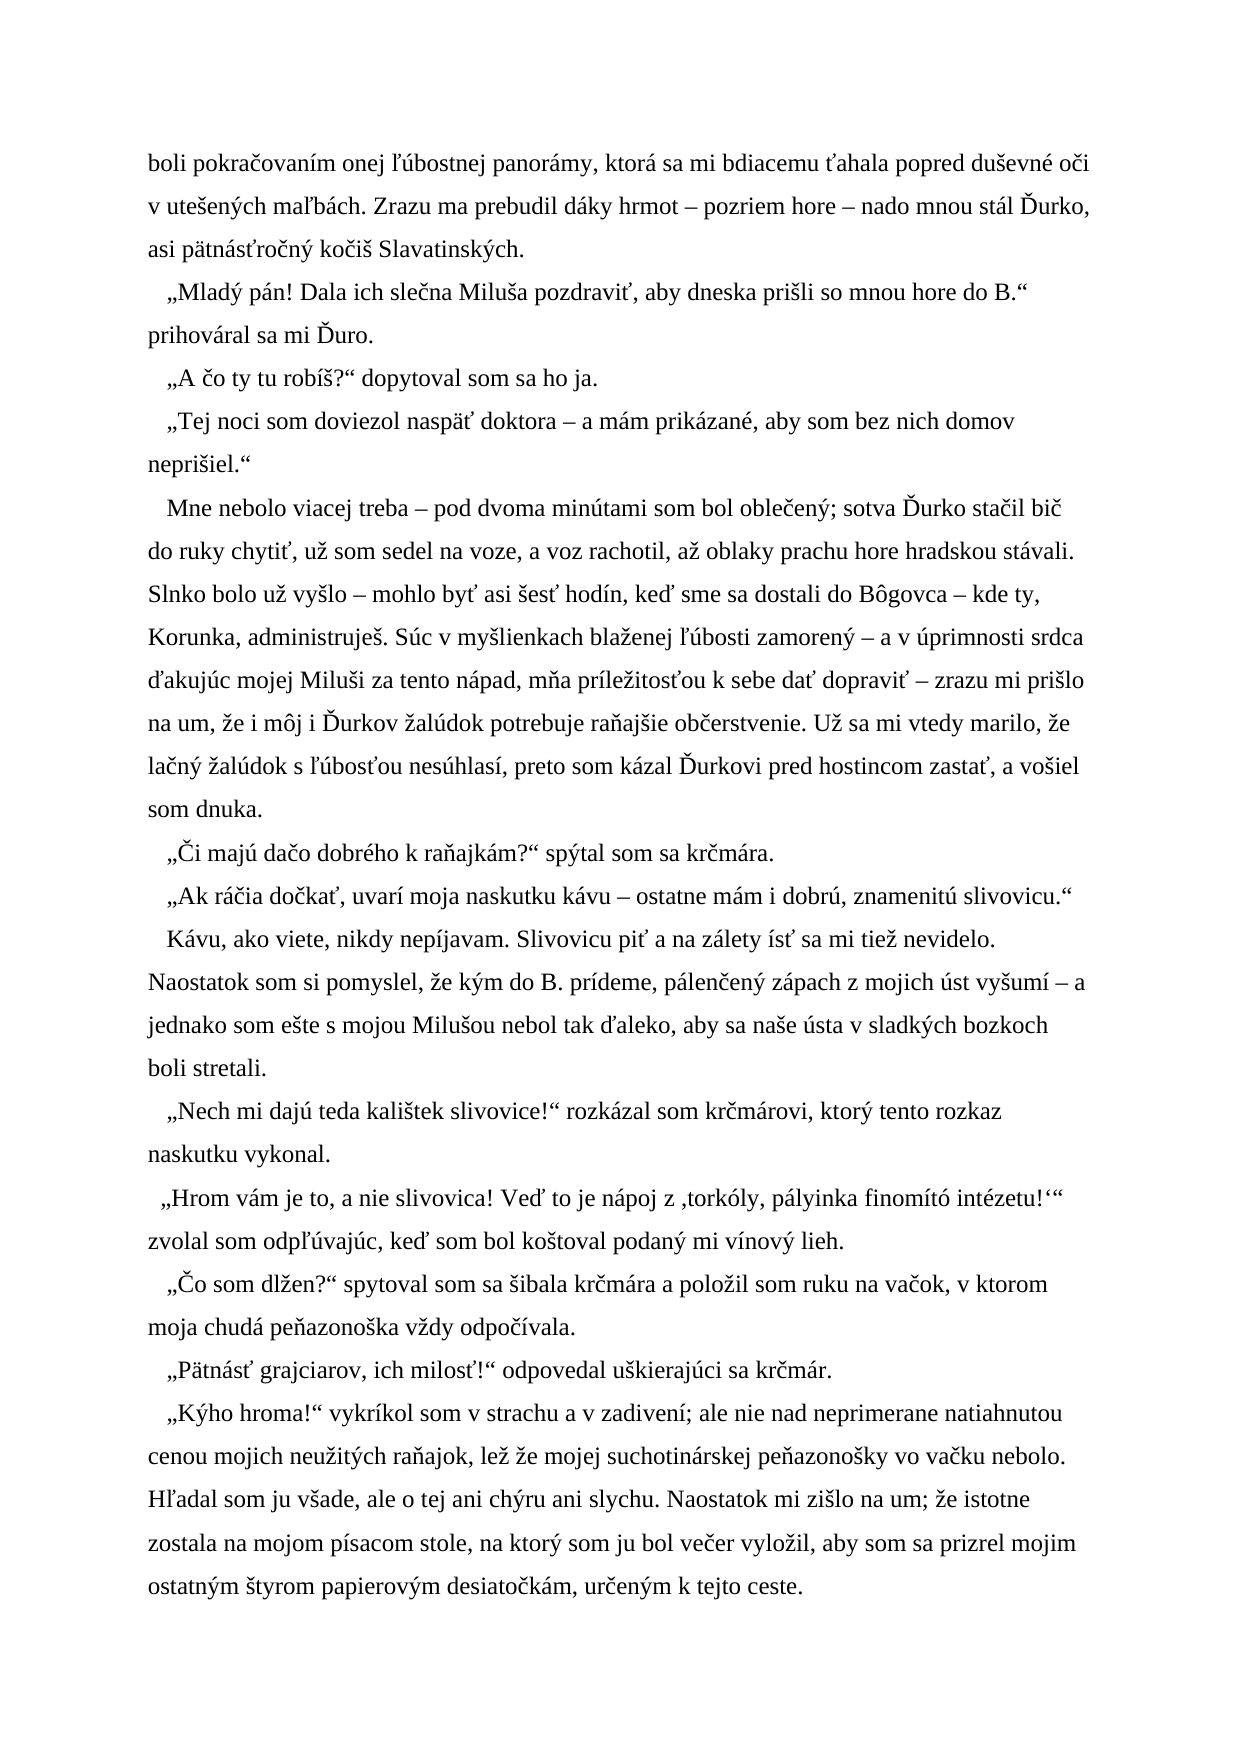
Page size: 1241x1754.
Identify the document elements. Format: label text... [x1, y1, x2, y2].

text Kávu, ako viete, nikdy nepíjavam. Slivovicu piť a na zálety ísť sa mi tiež nevidelo. Naostatok som si pomyslel, že kým do B. prídeme, pálenčený zápach z mojich úst vyšumí – a jednako som ešte s mojou Milušou nebol tak ďaleko, aby sa naše ústa v sladkých bozkoch boli stretali. [148, 924, 1093, 1082]
text „A čo ty tu robíš?“ dopytoval som sa ho ja. [148, 363, 1093, 392]
text Slnko bolo už vyšlo – mohlo byť asi šesť hodín, keď sme sa dostali do Bôgovca – kde ty, Korunka, administruješ. Súc v myšlienkach blaženej ľúbosti zamorený – a v úprimnosti srdca ďakujúc mojej Miluši za tento nápad, mňa príležitosťou k sebe dať dopraviť – zrazu mi prišlo na um, že i môj i Ďurkov žalúdok potrebuje raňajšie občerstvenie. Už sa mi vtedy marilo, že lačný žalúdok s ľúbosťou nesúhlasí, preto som kázal Ďurkovi pred hostincom zastať, a vošiel som dnuka. [148, 579, 1093, 823]
text „Nech mi dajú teda kalištek slivovice!“ rozkázal som krčmárovi, ktorý tento rozkaz naskutku vykonal. [148, 1096, 1093, 1168]
text „Mladý pán! Dala ich slečna Miluša pozdraviť, aby dneska prišli so mnou hore do B.“ prihováral sa mi Ďuro. [148, 277, 1093, 349]
text „Či majú dačo dobrého k raňajkám?“ spýtal som sa krčmára. „Ak ráčia dočkať, uvarí moja naskutku kávu – ostatne mám i dobrú, znamenitú slivovicu.“ [148, 838, 1093, 909]
text „Hrom vám je to, a nie slivovica! Veď to je nápoj z ,torkóly, pályinka finomító intézetu!‘“ zvolal som odpľúvajúc, keď som bol koštoval podaný mi vínový lieh. [148, 1183, 1093, 1254]
text „Tej noci som doviezol naspäť doktora – a mám prikázané, aby som bez nich domov neprišiel.“ [148, 406, 1093, 478]
text „Kýho hroma!“ vykríkol som v strachu a v zadivení; ale nie nad neprimerane natiahnutou cenou mojich neužitých raňajok, lež že mojej suchotinárskej peňazonošky vo vačku nebolo. Hľadal som ju všade, ale o tej ani chýru ani slychu. Naostatok mi zišlo na um; že istotne zostala na mojom písacom stole, na ktorý som ju bol večer vyložil, aby som sa prizrel mojim ostatným štyrom papierovým desiatočkám, určeným k tejto ceste. [148, 1398, 1093, 1599]
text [148, 148, 1093, 263]
text „Pätnásť grajciarov, ich milosť!“ odpovedal uškierajúci sa krčmár. [148, 1355, 1093, 1384]
text Mne nebolo viacej treba – pod dvoma minútami som bol oblečený; sotva Ďurko stačil bič do ruky chytiť, už som sedel na voze, a voz rachotil, až oblaky prachu hore hradskou stávali. [148, 493, 1093, 564]
text „Čo som dlžen?“ spytoval som sa šibala krčmára a položil som ruku na vačok, v ktorom moja chudá peňazonoška vždy odpočívala. [148, 1269, 1093, 1341]
